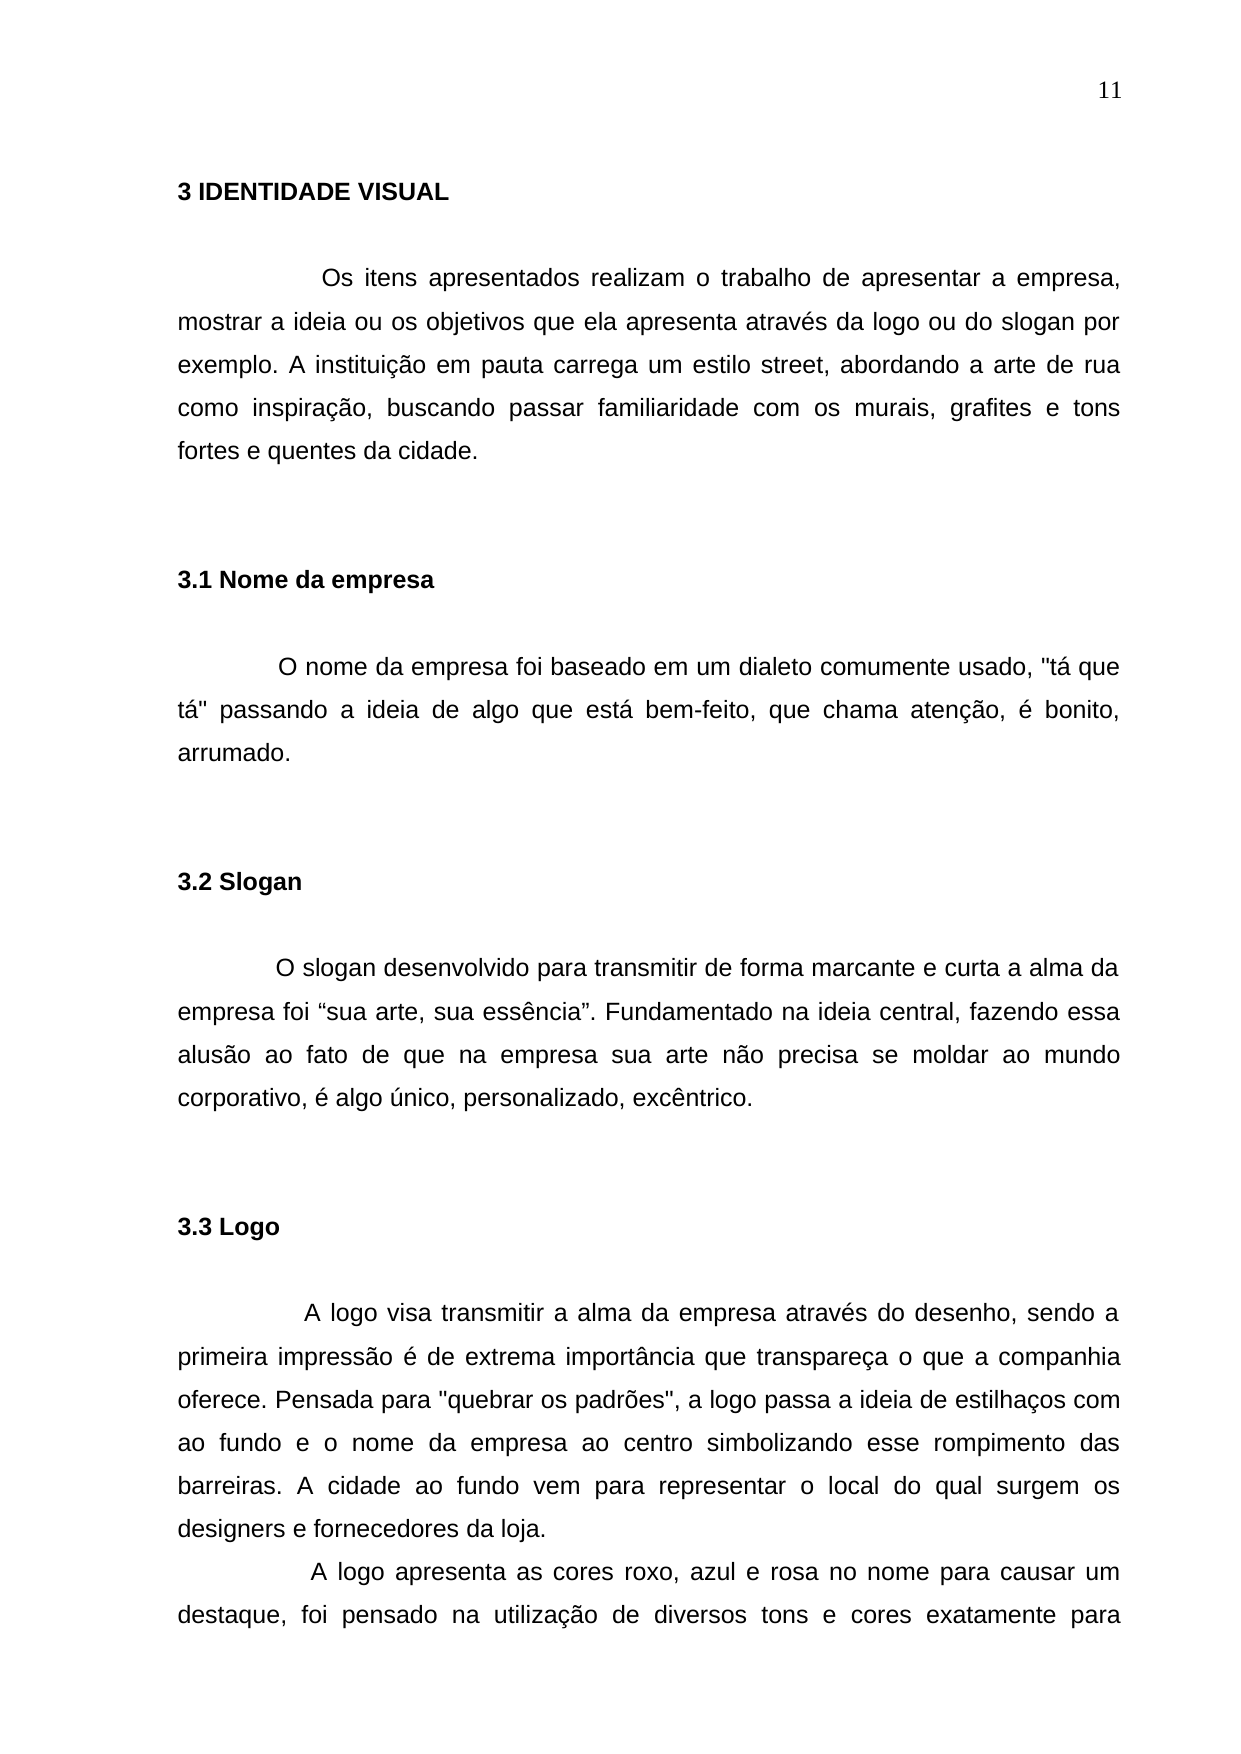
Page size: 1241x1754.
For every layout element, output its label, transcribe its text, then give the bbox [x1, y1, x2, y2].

text A logo visa transmitir a alma da empresa através do desenho, sendo a primeira impressão é de extrema importância que transpareça o que a companhia oferece. Pensada para "quebrar os padrões", a logo passa a ideia de estilhaços com ao fundo e o nome da empresa ao centro simbolizando esse rompimento das barreiras. A cidade ao fundo vem para representar o local do qual surgem os designers e fornecedores da loja. [177, 1298, 1122, 1543]
text O slogan desenvolvido para transmitir de forma marcante e curta a alma da empresa foi “sua arte, sua essência”. Fundamentado na ideia central, fazendo essa alusão ao fato de que na empresa sua arte não precisa se moldar ao mundo corporativo, é algo único, personalizado, excêntrico. [177, 953, 1122, 1112]
text 3.3 Logo [177, 1212, 1122, 1241]
text O nome da empresa foi baseado em um dialeto comumente usado, "tá que tá" passando a ideia de algo que está bem-feito, que chama atenção, é bonito, arrumado. [177, 652, 1122, 767]
text 3.2 Slogan [177, 867, 1122, 896]
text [177, 1557, 1122, 1629]
text 3.1 Nome da empresa [177, 565, 1122, 594]
text 3 IDENTIDADE VISUAL [177, 177, 1122, 206]
text Os itens apresentados realizam o trabalho de apresentar a empresa, mostrar a ideia ou os objetivos que ela apresenta através da logo ou do slogan por exemplo. A instituição em pauta carrega um estilo street, abordando a arte de rua como inspiração, buscando passar familiaridade com os murais, grafites e tons fortes e quentes da cidade. [177, 263, 1122, 465]
